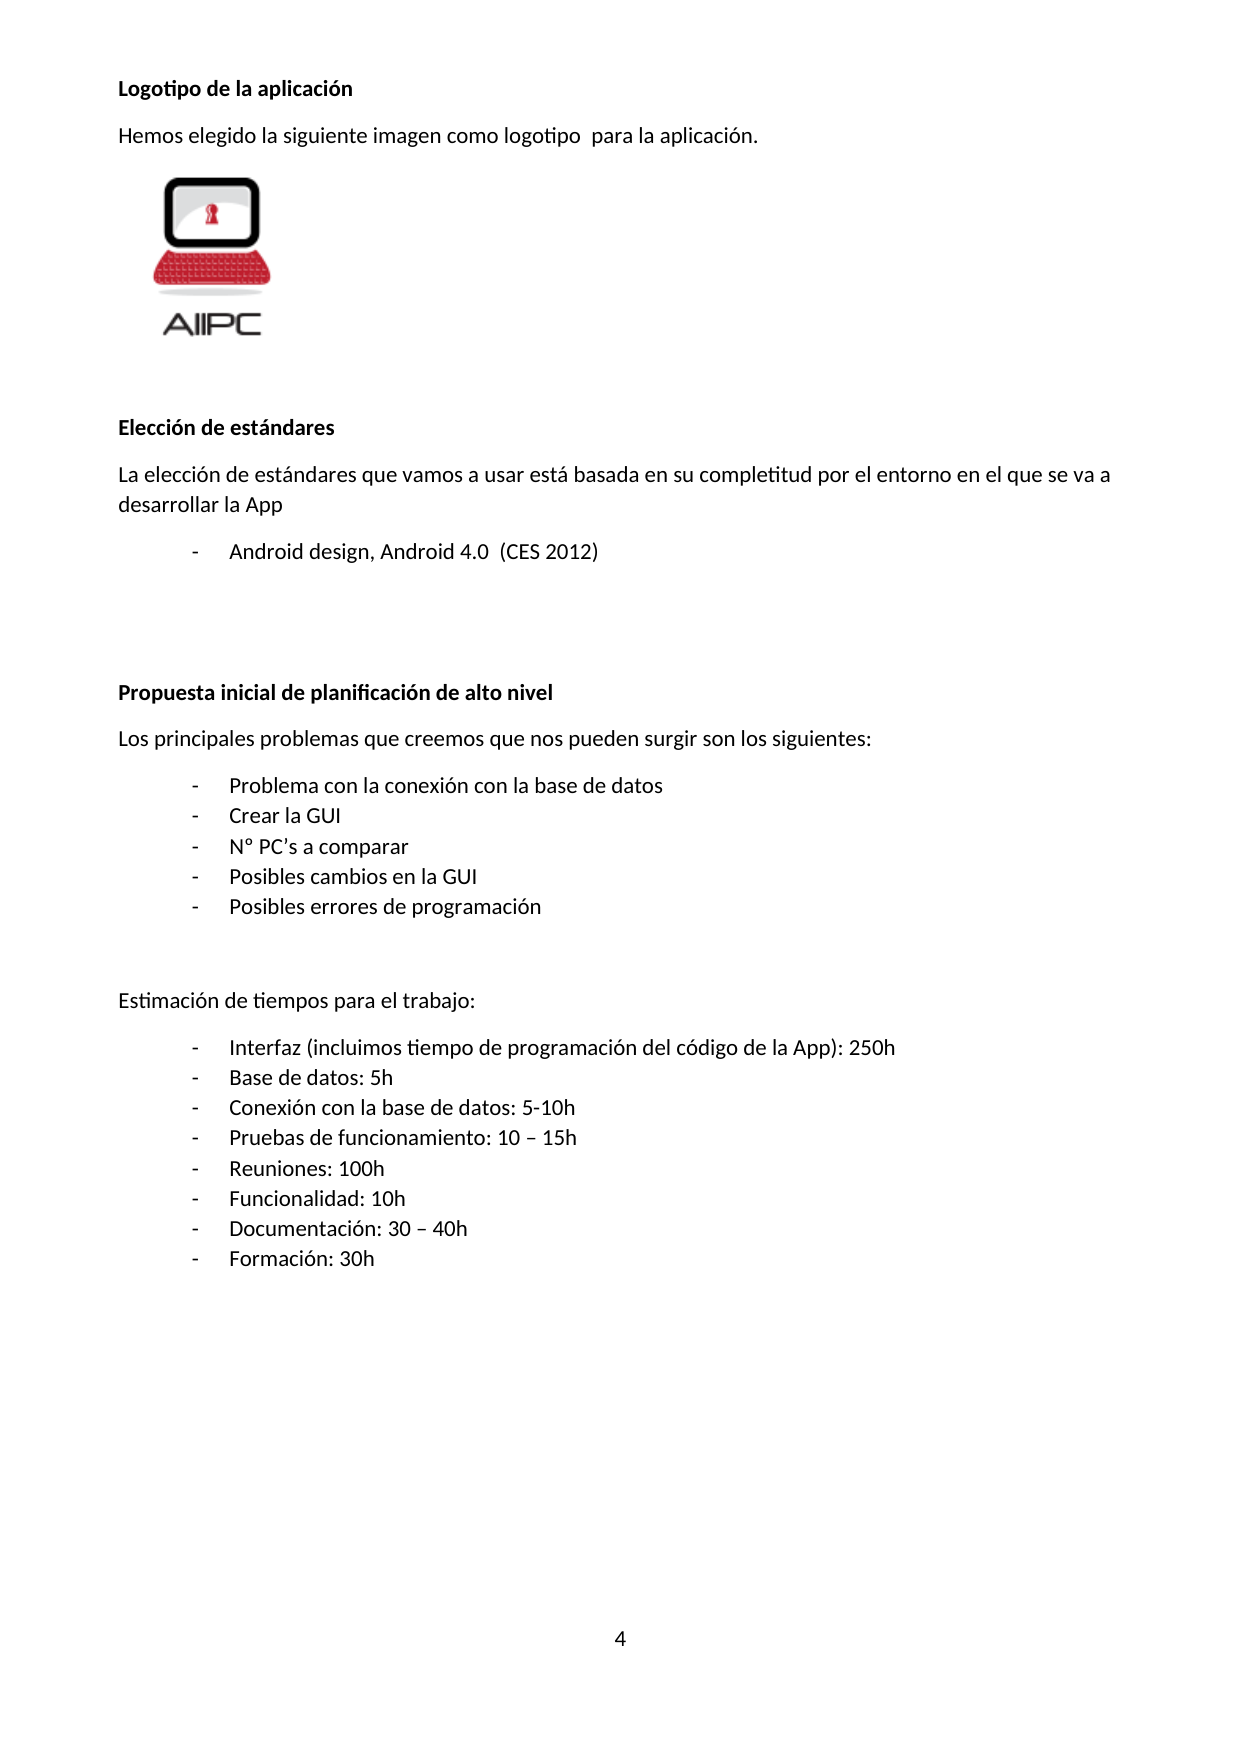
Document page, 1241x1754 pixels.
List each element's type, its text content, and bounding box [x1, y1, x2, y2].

text Los principales problemas que creemos que nos pueden surgir son los siguientes: [118, 724, 1122, 752]
text La elección de estándares que vamos a usar está basada en su completitud por el entorno en el que se va a desarrollar la App [118, 460, 1122, 518]
list Posibles errores de programación [192, 892, 1122, 920]
text Elección de estándares [118, 413, 1122, 441]
list Pruebas de funcionamiento: 10 – 15h [192, 1123, 1122, 1151]
list Reuniones: 100h [192, 1154, 1122, 1182]
list Base de datos: 5h [192, 1063, 1122, 1091]
text Hemos elegido la siguiente imagen como logotipo para la aplicación. [118, 121, 1122, 149]
list Conexión con la base de datos: 5-10h [192, 1093, 1122, 1121]
list Funcionalidad: 10h [192, 1184, 1122, 1212]
text Propuesta inicial de planificación de alto nivel [118, 678, 1122, 706]
list Problema con la conexión con la base de datos [192, 771, 1122, 799]
list Nº PC’s a comparar [192, 832, 1122, 860]
list Posibles cambios en la GUI [192, 862, 1122, 890]
list Android design, Android 4.0 (CES 2012) [192, 537, 1122, 565]
text Estimación de tiempos para el trabajo: [118, 986, 1122, 1014]
list Formación: 30h [192, 1244, 1122, 1272]
text Logotipo de la aplicación [118, 74, 1122, 102]
list Documentación: 30 – 40h [192, 1214, 1122, 1242]
list Interfaz (incluimos tiempo de programación del código de la App): 250h [192, 1033, 1122, 1061]
picture [118, 167, 308, 348]
list Crear la GUI [192, 802, 1122, 829]
